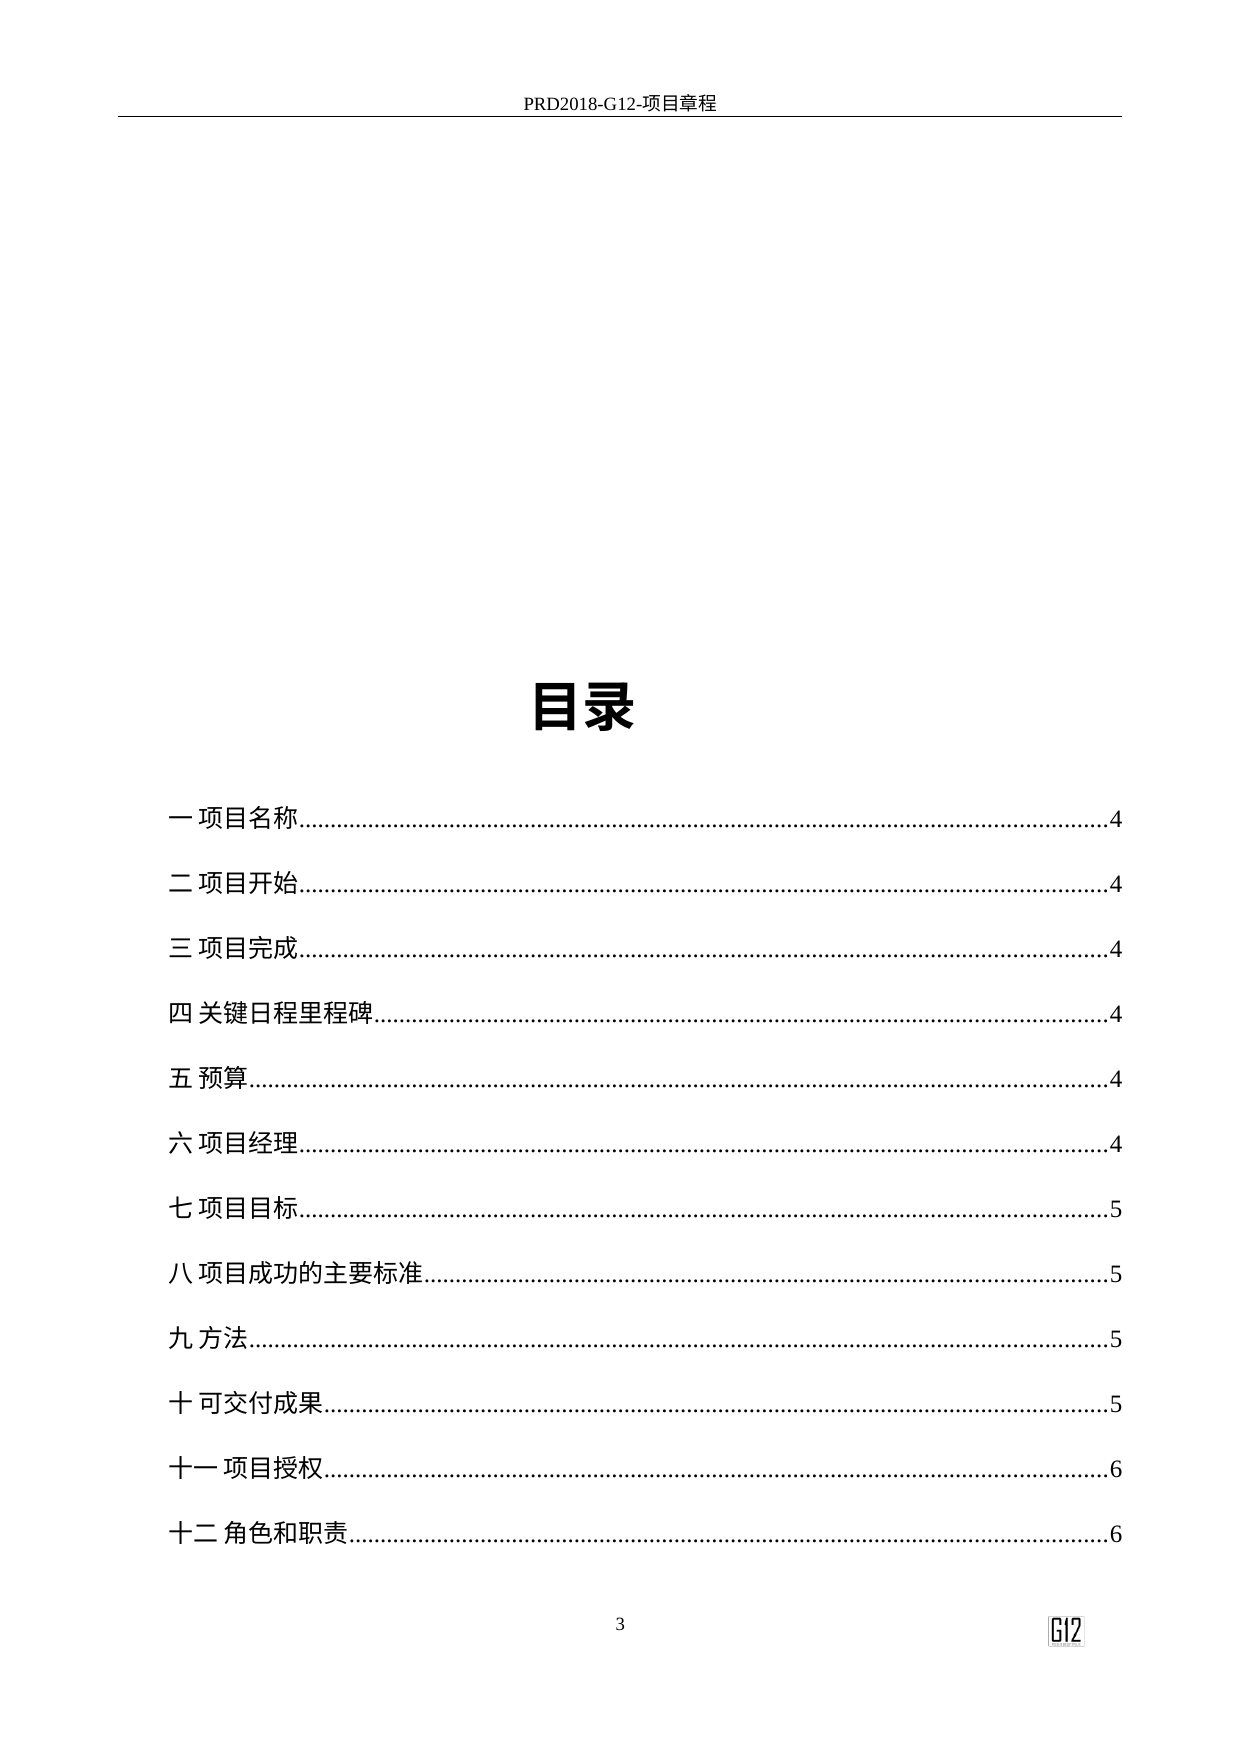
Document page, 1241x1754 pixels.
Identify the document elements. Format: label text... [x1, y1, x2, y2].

text 十二 角色和职责 6 [168, 1499, 1122, 1564]
text 九 方法 5 [168, 1304, 1122, 1369]
text 三 项目完成 4 [168, 914, 1122, 979]
text 六 项目经理 4 [168, 1109, 1122, 1174]
text 十一 项目授权 6 [168, 1434, 1122, 1499]
text 七 项目目标 5 [168, 1174, 1122, 1239]
text 五 预算 4 [168, 1044, 1122, 1109]
text 目录 [528, 654, 1122, 752]
text 十 可交付成果 5 [168, 1369, 1122, 1434]
text 一 项目名称 4 [168, 784, 1122, 849]
text 四 关键日程里程碑 4 [168, 979, 1122, 1044]
text 八 项目成功的主要标准 5 [168, 1239, 1122, 1304]
picture [1047, 1613, 1085, 1651]
text 二 项目开始 4 [168, 849, 1122, 914]
